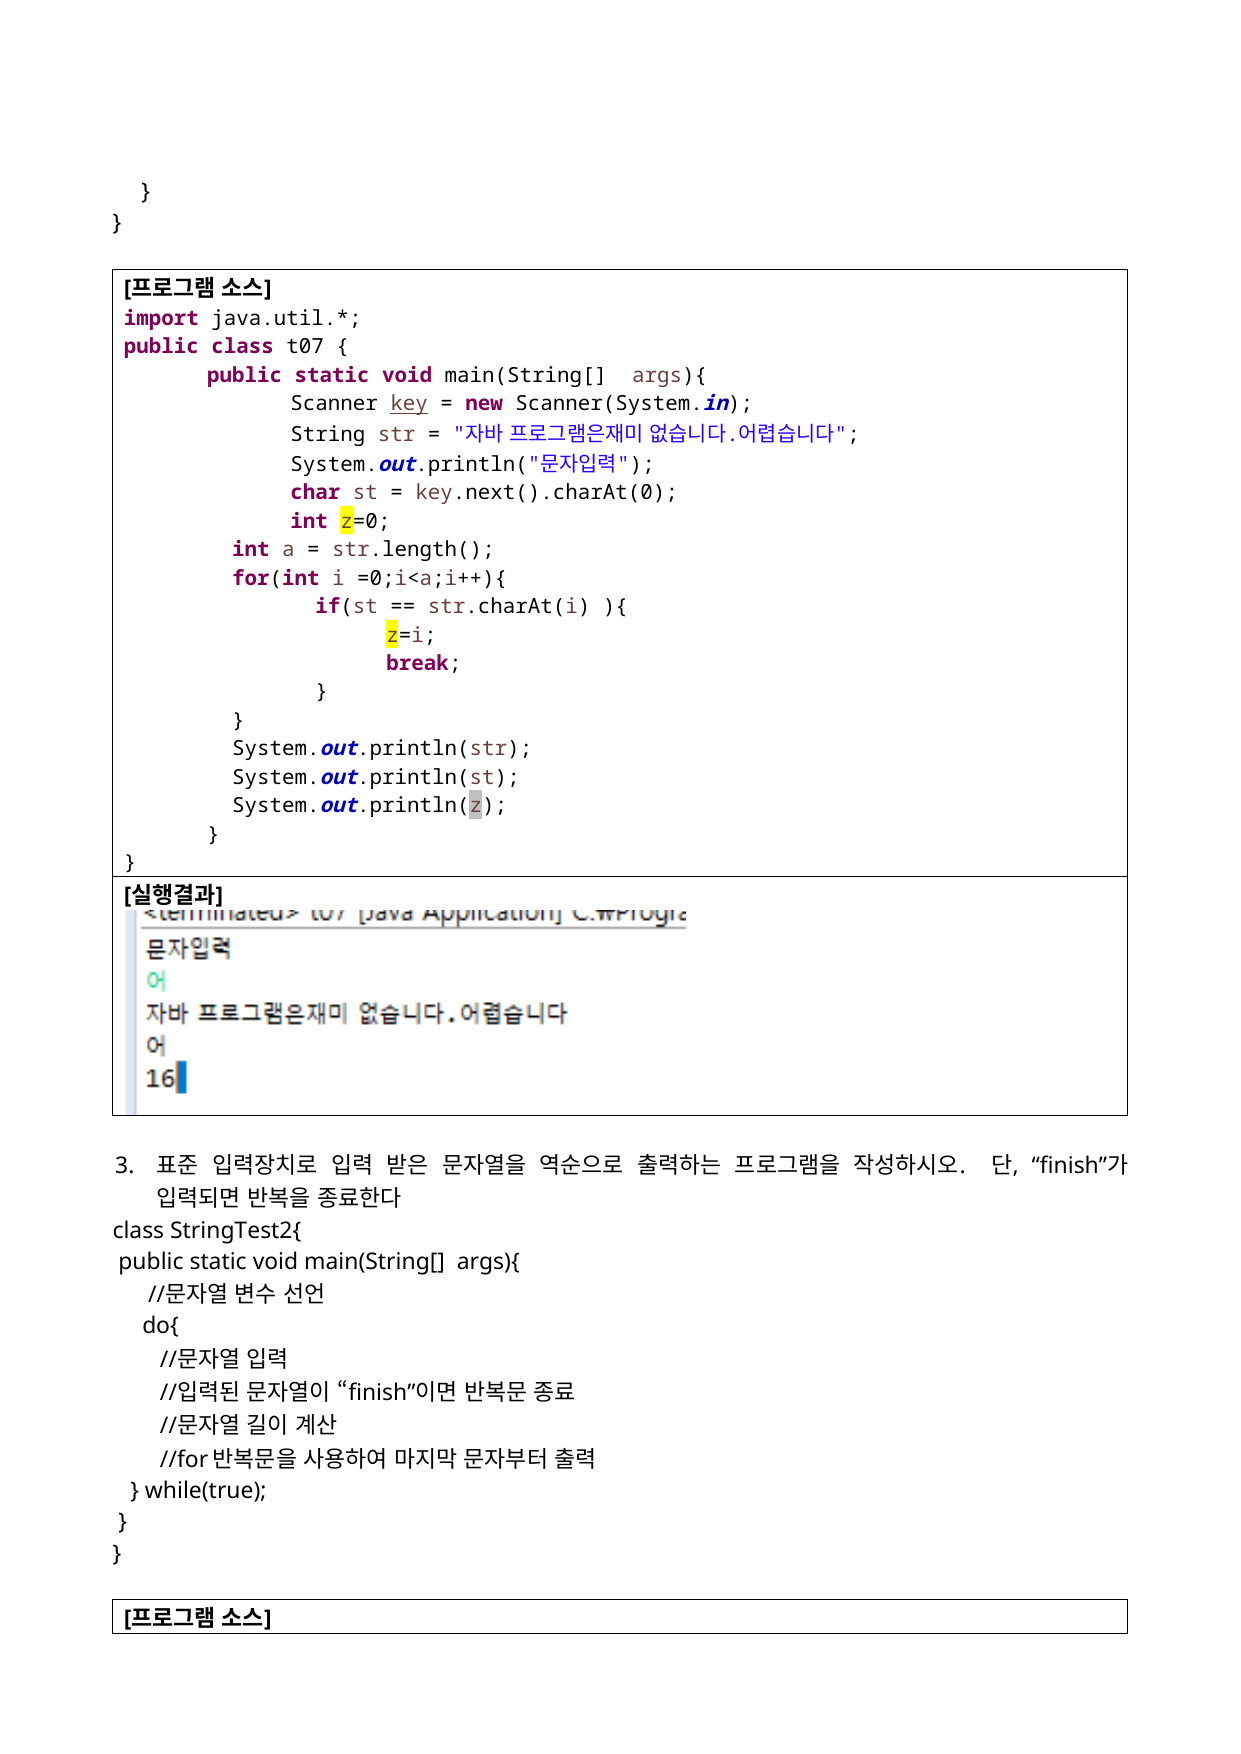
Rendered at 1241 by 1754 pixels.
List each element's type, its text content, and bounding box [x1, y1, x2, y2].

table_header [프로그램 소스] import java.util.*; public class t07 { public static void main(String[] args){ Scanner key = new Scanner(System.in); String str = "자바 프로그램은재미 없습니다.어렵습니다"; System.out.println("문자입력"); char st = key.next().charAt(0); int z=0; int a = str.length(); for(int i =0;i<a;i++){ if(st == str.charAt(i) ){ z=i; break; } } System.out.println(str); System.out.println(st); System.out.println(z); } } [113, 270, 1127, 876]
text //문자열 입력 [112, 1341, 1128, 1374]
text //for반복문을 사용하여 마지막 문자부터 출력 [112, 1441, 1128, 1474]
text //입력된 문자열이 “finish”이면 반복문 종료 [112, 1374, 1128, 1407]
text } [112, 1505, 1128, 1536]
text //문자열 변수 선언 [112, 1276, 1128, 1309]
text } [112, 175, 1128, 206]
text do{ [112, 1309, 1128, 1341]
picture [123, 910, 687, 1115]
table_cell [실행결과] [113, 877, 1127, 1115]
text //문자열 길이 계산 [112, 1407, 1128, 1441]
text } [112, 1536, 1128, 1568]
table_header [113, 1600, 1127, 1633]
text class StringTest2{ [112, 1213, 1128, 1245]
text public static void main(String[] args){ [112, 1245, 1128, 1276]
text } [112, 206, 1128, 237]
list 표준 입력장치로 입력 받은 문자열을 역순으로 출력하는 프로그램을 작성하시오. 단, “finish”가 입력되면 반복을 종료한다 [115, 1147, 1128, 1213]
text } while(true); [112, 1474, 1128, 1505]
